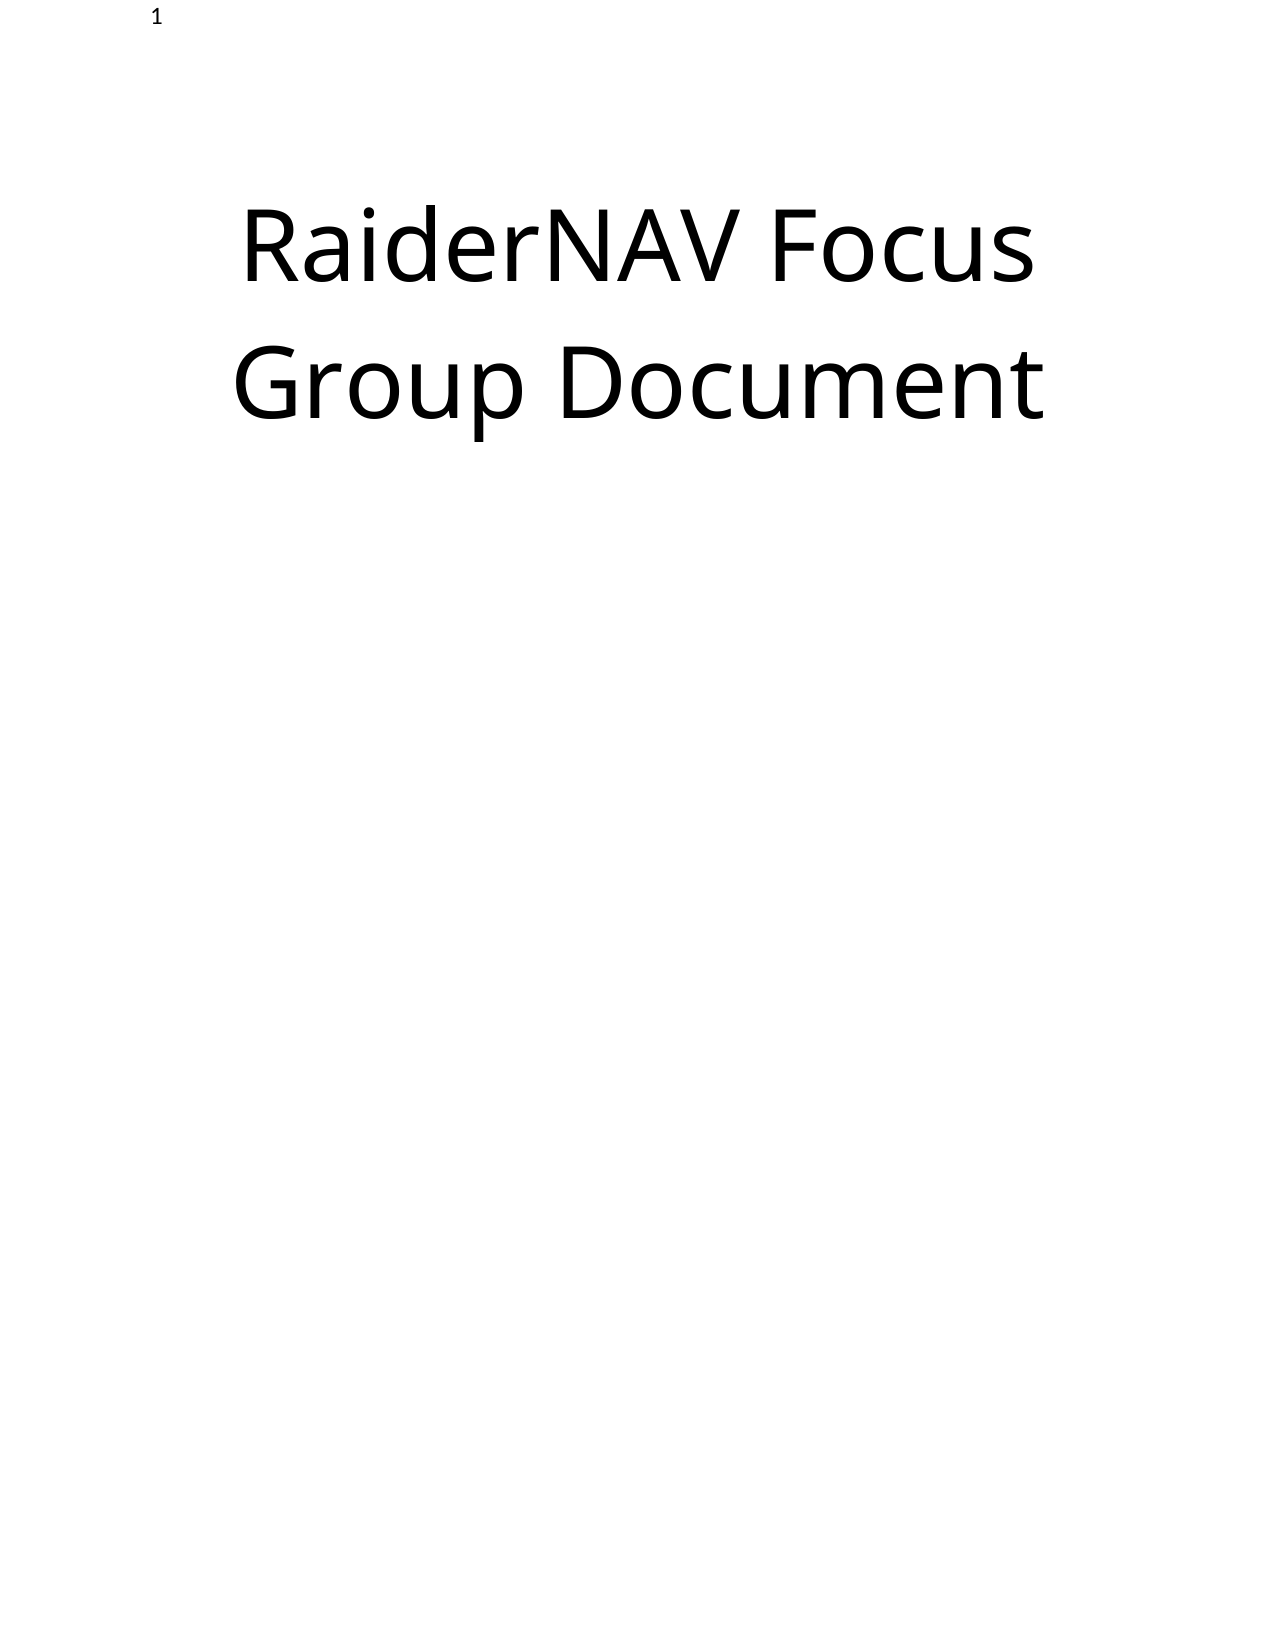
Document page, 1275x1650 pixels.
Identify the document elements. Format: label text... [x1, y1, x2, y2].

subtitle RaiderNAV Focus Group Document [150, 175, 1125, 447]
